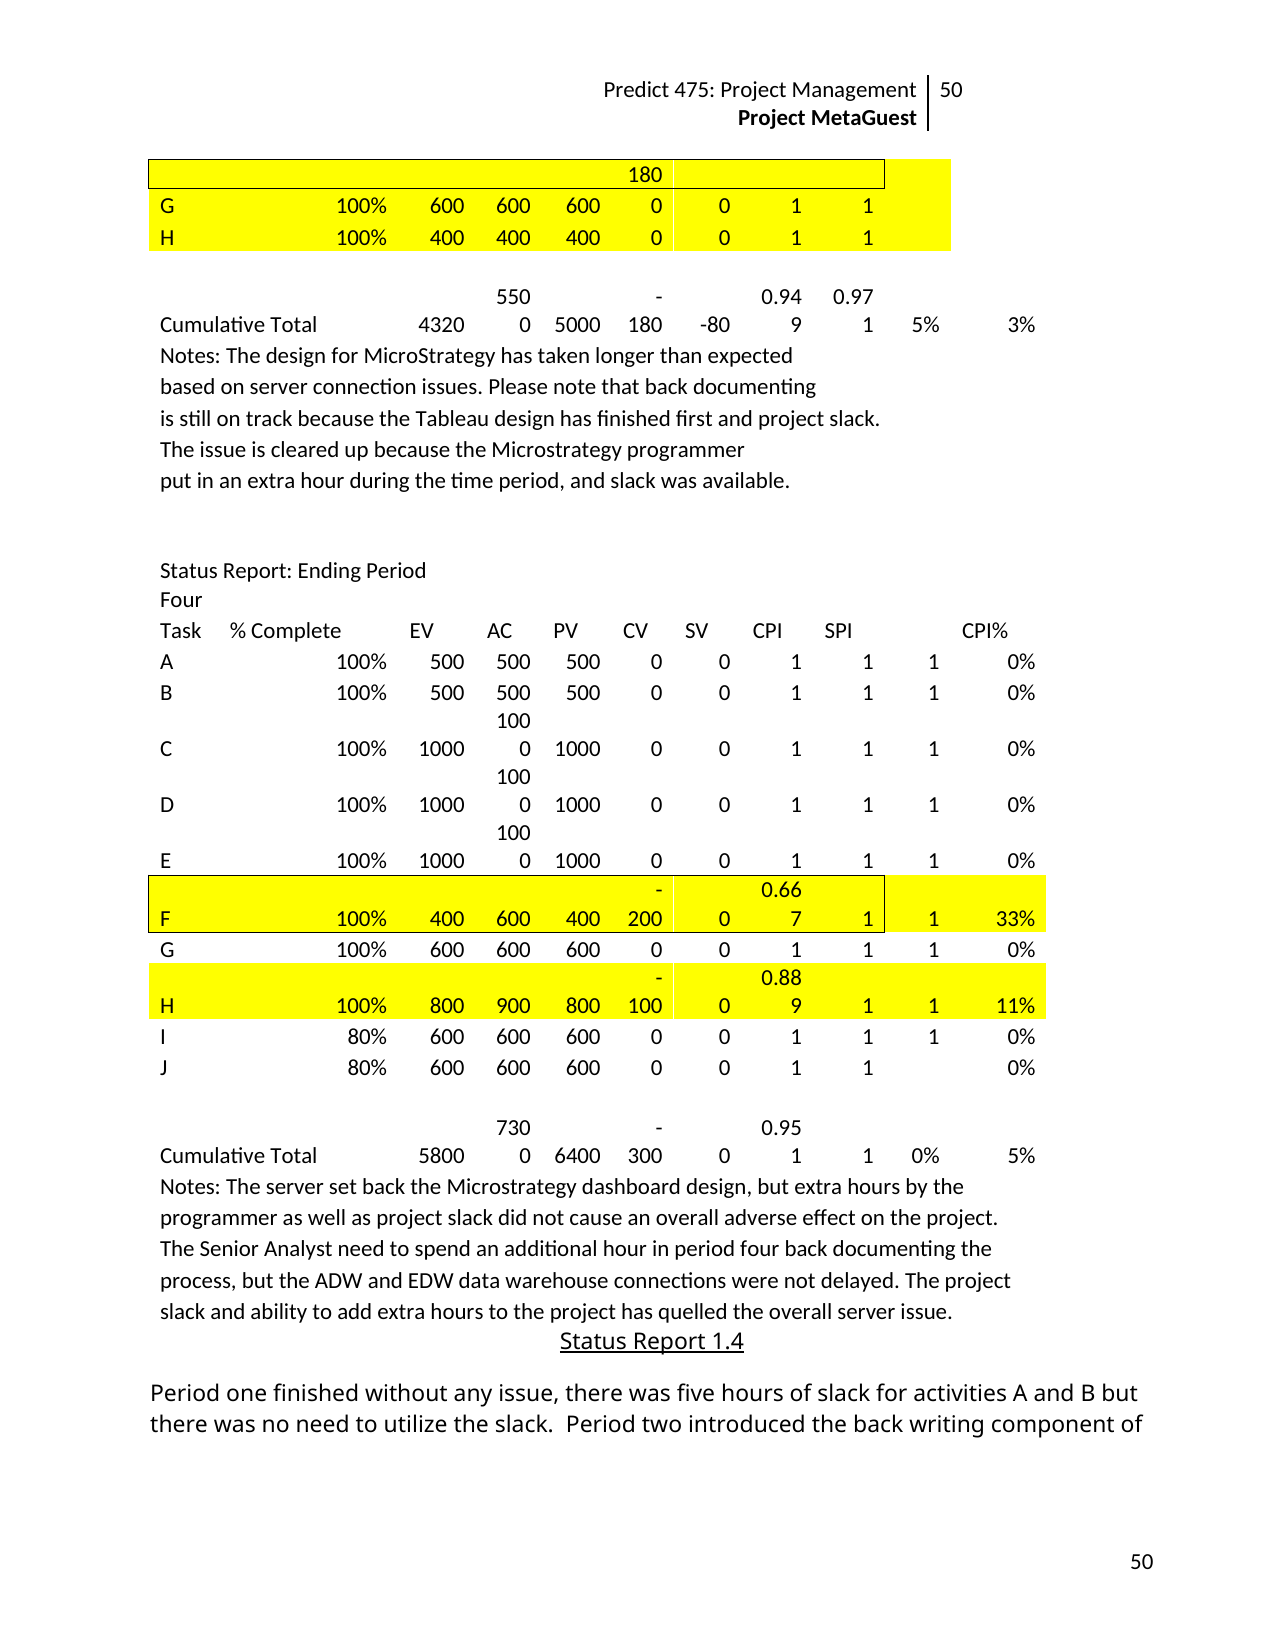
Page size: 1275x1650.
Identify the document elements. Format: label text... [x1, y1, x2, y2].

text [150, 1377, 1153, 1439]
text Status Report 1.4 [150, 1325, 1153, 1356]
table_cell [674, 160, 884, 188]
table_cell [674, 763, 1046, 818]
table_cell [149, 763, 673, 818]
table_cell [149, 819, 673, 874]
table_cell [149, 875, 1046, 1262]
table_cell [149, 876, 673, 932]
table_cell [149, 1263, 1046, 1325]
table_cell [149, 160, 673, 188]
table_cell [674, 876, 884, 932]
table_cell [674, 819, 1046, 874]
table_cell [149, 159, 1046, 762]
